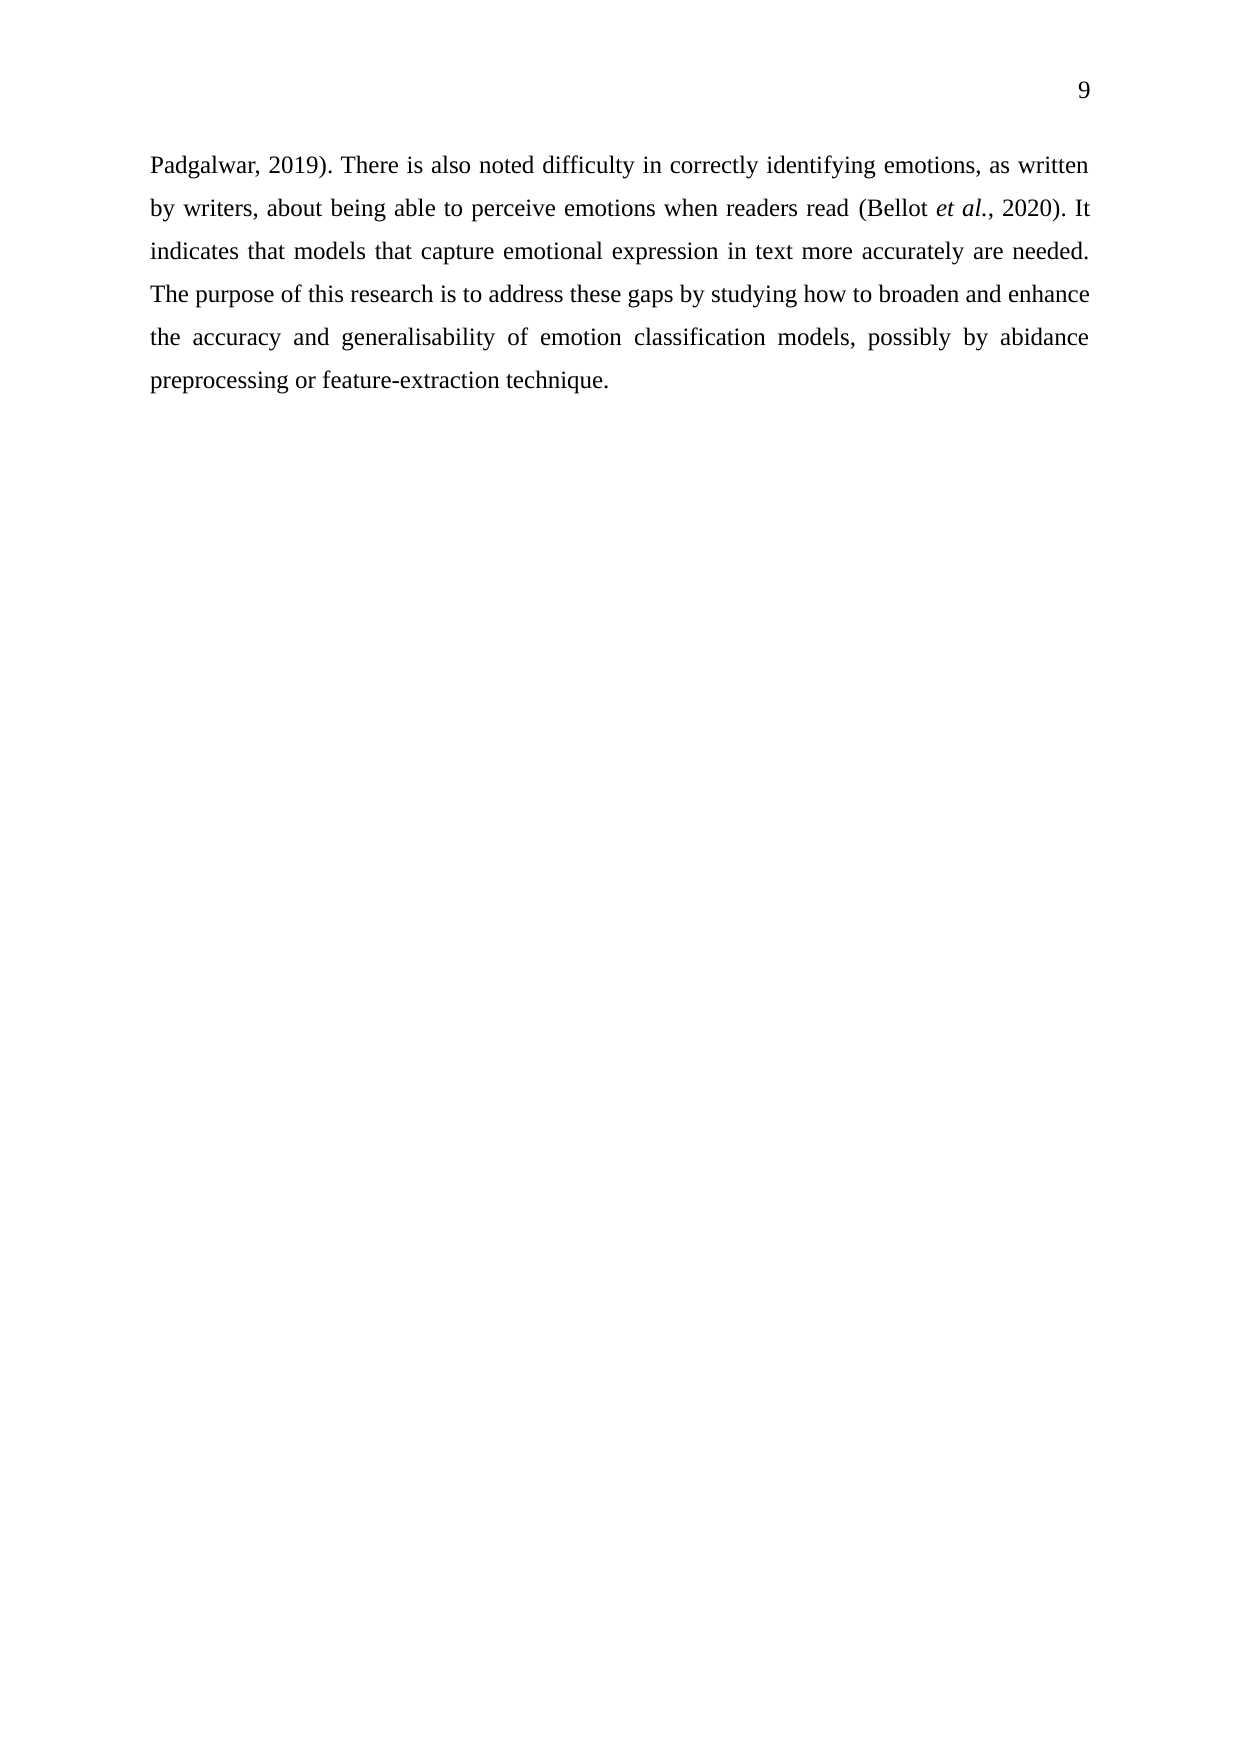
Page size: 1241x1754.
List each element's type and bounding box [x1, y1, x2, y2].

text [150, 150, 1090, 394]
